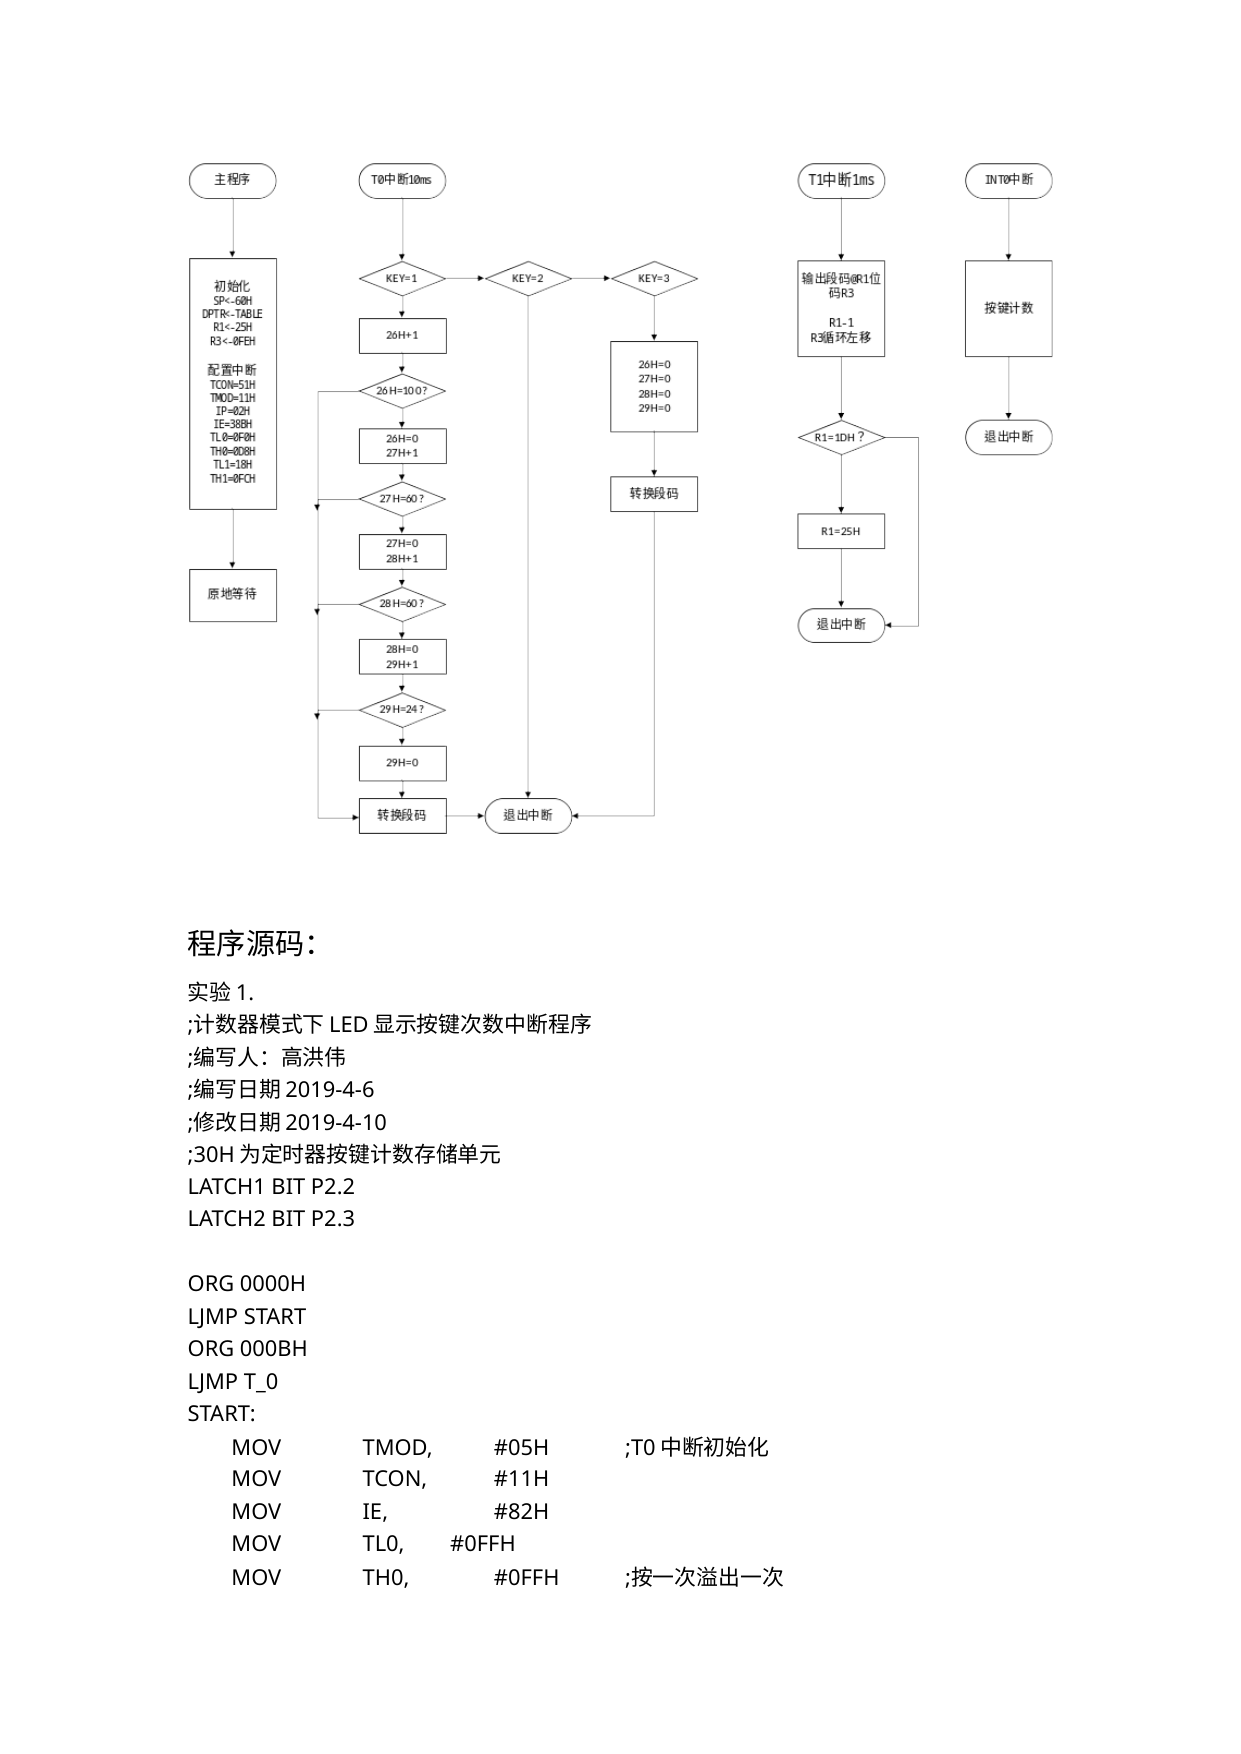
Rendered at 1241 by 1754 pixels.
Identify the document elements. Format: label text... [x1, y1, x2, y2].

text MOV TMOD, #05H ;T0中断初始化 [187, 1429, 1053, 1462]
text LJMP T_0 [187, 1364, 1053, 1397]
text ;编写人：高洪伟 [187, 1039, 1053, 1072]
text MOV TH0, #0FFH ;按一次溢出一次 [187, 1559, 1053, 1592]
text LATCH1 BIT P2.2 [187, 1169, 1053, 1202]
text ;30H为定时器按键计数存储单元 [187, 1137, 1053, 1169]
text ;计数器模式下LED显示按键次数中断程序 [187, 1007, 1053, 1039]
text ;编写日期2019-4-6 [187, 1072, 1053, 1104]
text START: [187, 1397, 1053, 1429]
text ORG 000BH [187, 1332, 1053, 1364]
text MOV TCON, #11H [187, 1462, 1053, 1494]
text MOV TL0, #0FFH [187, 1527, 1053, 1559]
text ;修改日期2019-4-10 [187, 1104, 1053, 1137]
text 程序源码： [187, 909, 1053, 974]
text LATCH2 BIT P2.3 [187, 1202, 1053, 1234]
text 实验1. [187, 974, 1053, 1007]
text ORG 0000H [187, 1267, 1053, 1299]
text LJMP START [187, 1299, 1053, 1332]
text MOV IE, #82H [187, 1494, 1053, 1527]
